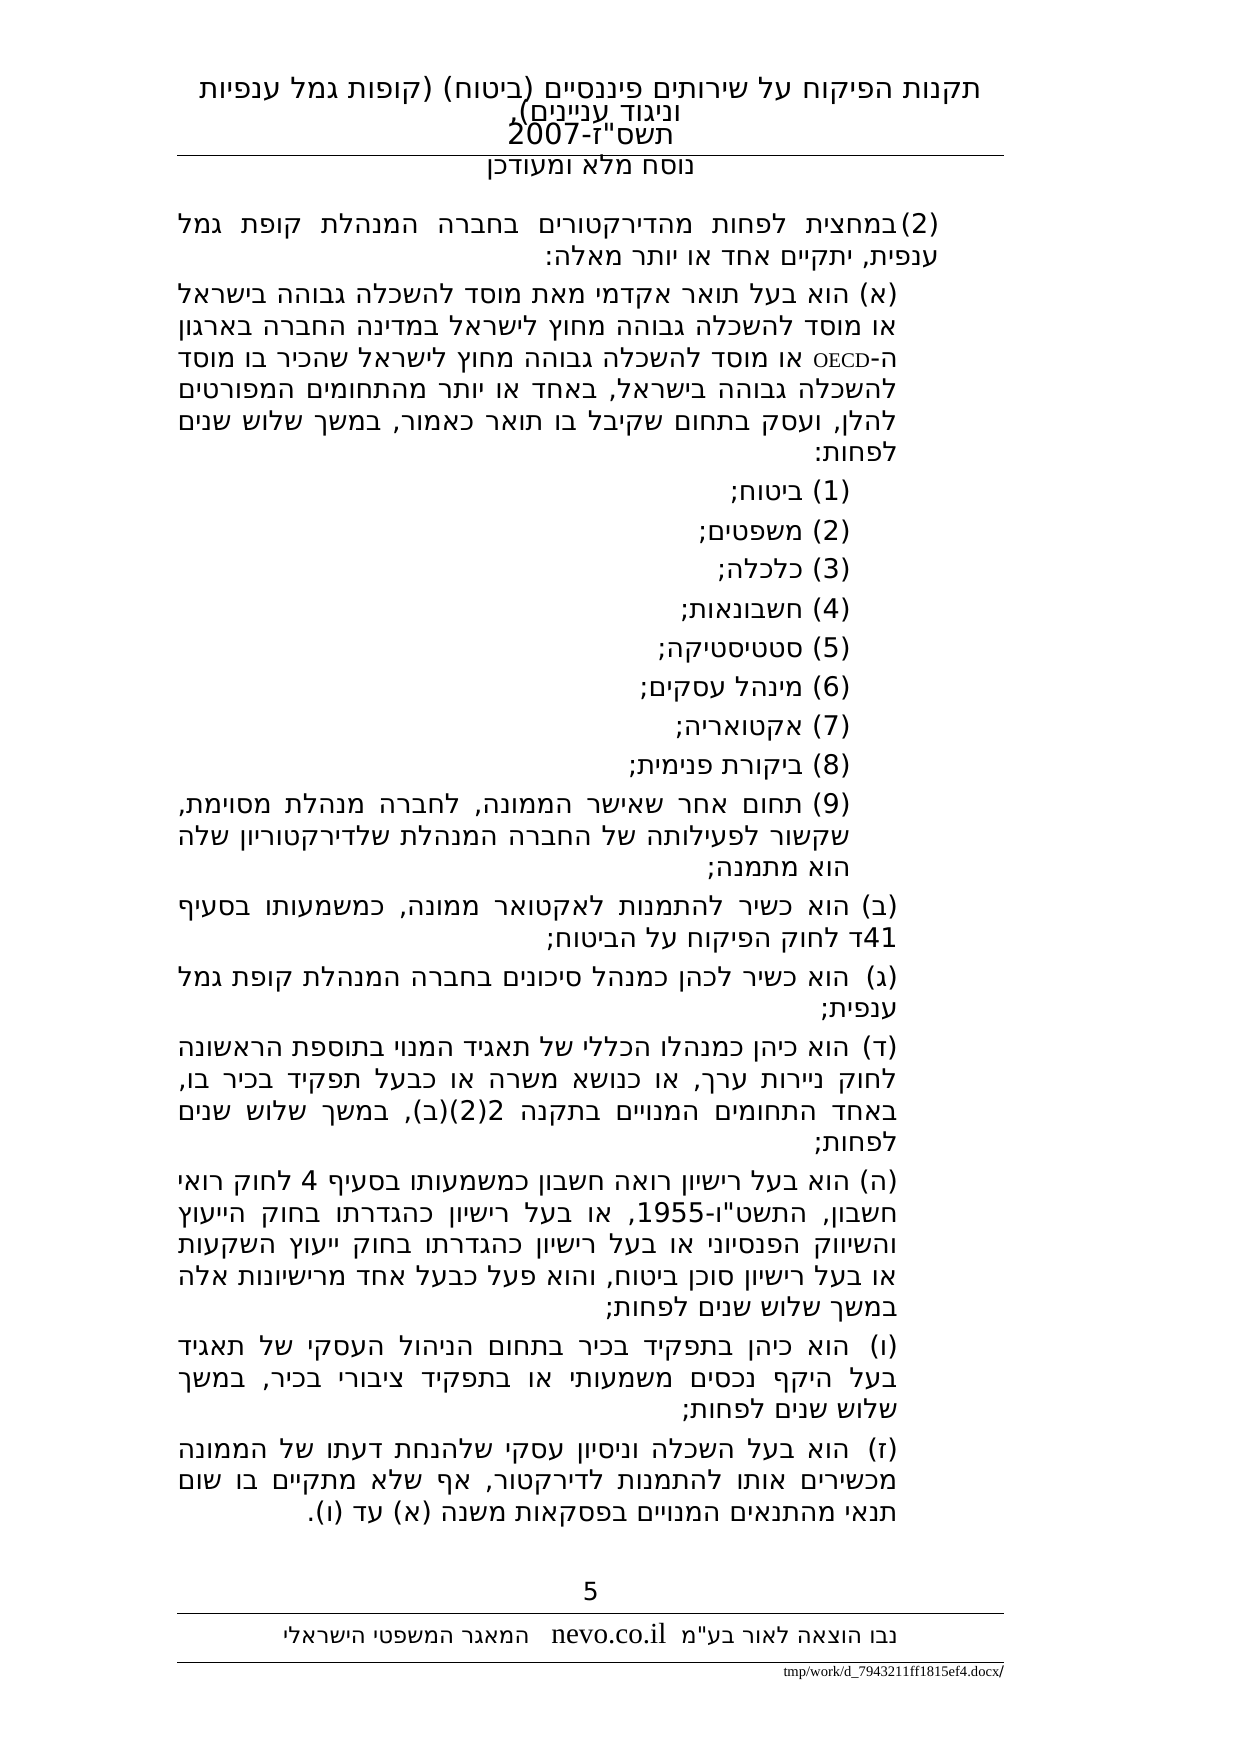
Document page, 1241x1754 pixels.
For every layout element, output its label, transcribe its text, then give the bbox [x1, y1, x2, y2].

text (9) תחום אחר שאישר הממונה, לחברה מנהלת מסוימת, שקשור לפעילותה של החברה המנהלת שלדירקטוריון שלה הוא מתמנה; [177, 788, 851, 883]
text (4) חשבונאות; [177, 593, 851, 624]
text (5) סטטיסטיקה; [177, 632, 851, 663]
text (2) במחצית לפחות מהדירקטורים בחברה המנהלת קופת גמל ענפית, יתקיים אחד או יותר מאלה: [177, 208, 939, 271]
text (א) הוא בעל תואר אקדמי מאת מוסד להשכלה גבוהה בישראל או מוסד להשכלה גבוהה מחוץ לישראל במדינה החברה בארגון ה-OECD או מוסד להשכלה גבוהה מחוץ לישראל שהכיר בו מוסד להשכלה גבוהה בישראל, באחד או יותר מהתחומים המפורטים להלן, ועסק בתחום שקיבל בו תואר כאמור, במשך שלוש שנים לפחות: [177, 279, 898, 468]
text (8) ביקורת פנימית; [177, 749, 851, 781]
text (3) כלכלה; [177, 554, 851, 585]
text (1) ביטוח; [177, 476, 851, 507]
text (7) אקטואריה; [177, 710, 851, 742]
text (6) מינהל עסקים; [177, 671, 851, 703]
text (ה) הוא בעל רישיון רואה חשבון כמשמעותו בסעיף 4 לחוק רואי חשבון, התשט"ו-1955, או בעל רישיון כהגדרתו בחוק הייעוץ והשיווק הפנסיוני או בעל רישיון כהגדרתו בחוק ייעוץ השקעות או בעל רישיון סוכן ביטוח, והוא פעל כבעל אחד מרישיונות אלה במשך שלוש שנים לפחות; [177, 1165, 898, 1323]
text (ו) הוא כיהן בתפקיד בכיר בתחום הניהול העסקי של תאגיד בעל היקף נכסים משמעותי או בתפקיד ציבורי בכיר, במשך שלוש שנים לפחות; [177, 1331, 898, 1425]
text (ז) הוא בעל השכלה וניסיון עסקי שלהנחת דעתו של הממונה מכשירים אותו להתמנות לדירקטור, אף שלא מתקיים בו שום תנאי מהתנאים המנויים בפסקאות משנה (א) עד (ו). [177, 1433, 898, 1528]
text (ד) הוא כיהן כמנהלו הכללי של תאגיד המנוי בתוספת הראשונה לחוק ניירות ערך, או כנושא משרה או כבעל תפקיד בכיר בו, באחד התחומים המנויים בתקנה 2(2)(ב), במשך שלוש שנים לפחות; [177, 1032, 898, 1158]
text (ב) הוא כשיר להתמנות לאקטואר ממונה, כמשמעותו בסעיף 41ד לחוק הפיקוח על הביטוח; [177, 890, 898, 953]
text (2) משפטים; [177, 515, 851, 546]
text (ג) הוא כשיר לכהן כמנהל סיכונים בחברה המנהלת קופת גמל ענפית; [177, 961, 898, 1024]
